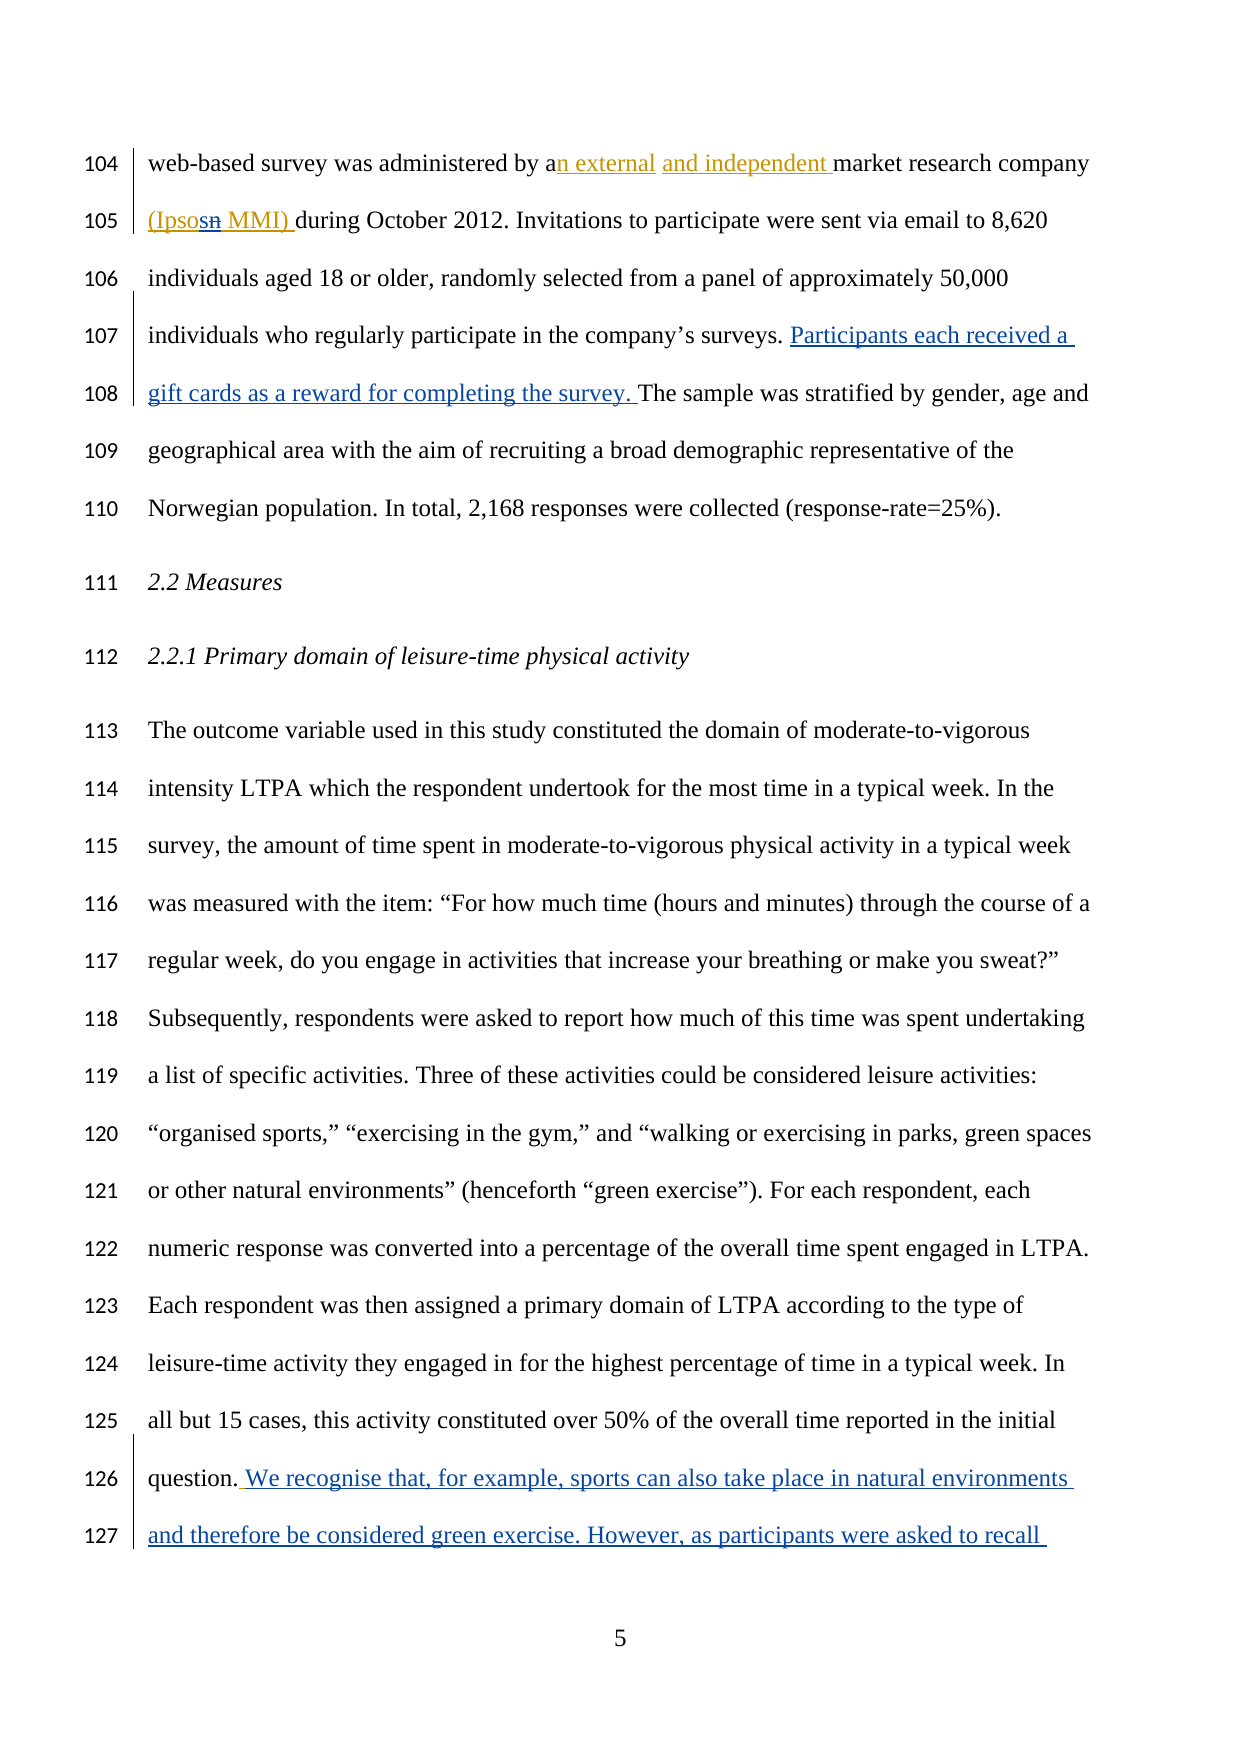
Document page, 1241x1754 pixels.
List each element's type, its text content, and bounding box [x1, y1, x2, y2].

subtitle 2.2 Measures [148, 567, 1093, 596]
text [148, 148, 1093, 521]
subtitle 2.2.1 Primary domain of leisure-time physical activity [148, 641, 1093, 670]
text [148, 715, 1093, 1549]
